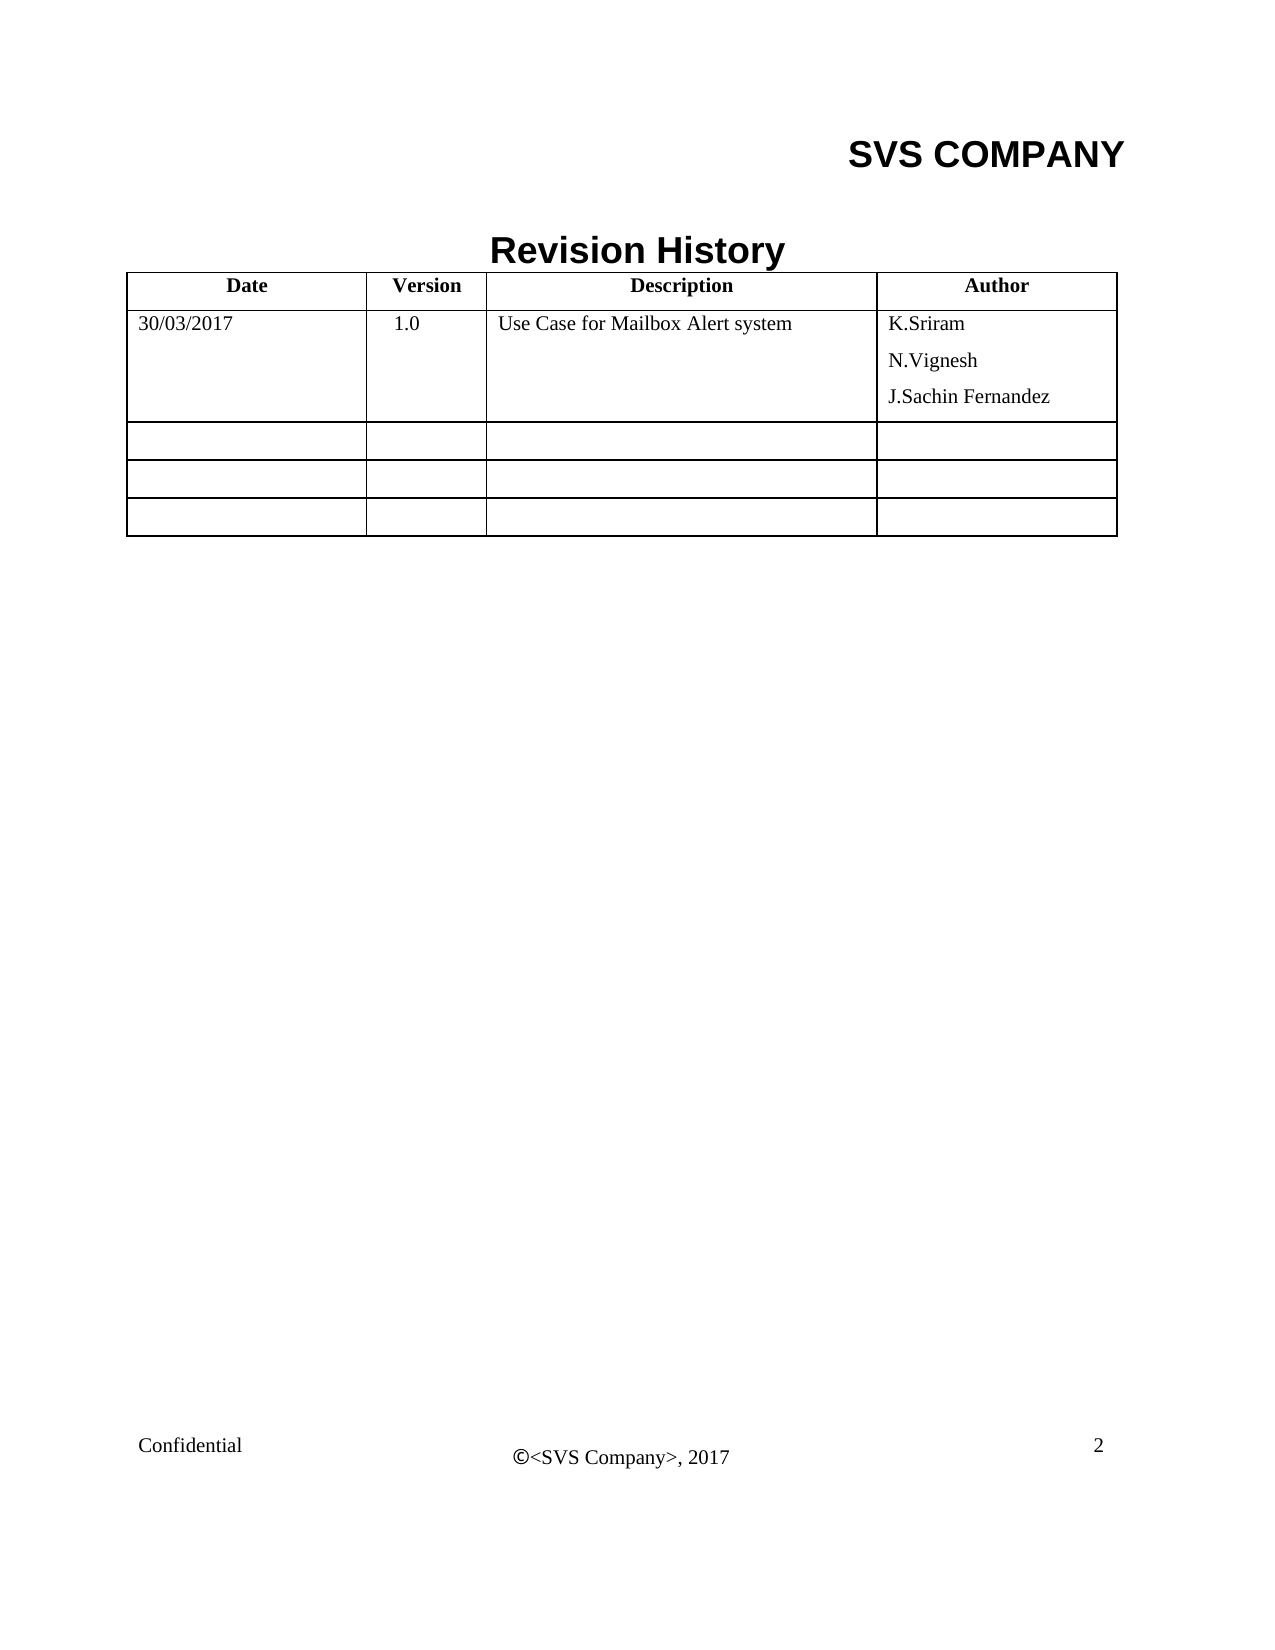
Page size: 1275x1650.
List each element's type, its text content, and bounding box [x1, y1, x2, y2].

table_cell [878, 423, 1116, 459]
table_cell [487, 499, 876, 535]
table_header Version [367, 273, 486, 310]
table_cell [367, 499, 486, 535]
table_cell [878, 499, 1116, 535]
table_cell [367, 461, 486, 497]
table_header Author [878, 273, 1116, 310]
table_cell K.Sriram N.Vignesh J.Sachin Fernandez [878, 311, 1116, 421]
table_header Date [128, 273, 366, 310]
table_cell 30/03/2017 [128, 311, 366, 421]
table_cell [487, 461, 876, 497]
table_cell [128, 423, 366, 459]
table_cell [367, 423, 486, 459]
table_cell [487, 423, 876, 459]
table_cell 1.0 [367, 311, 486, 421]
table_cell [128, 499, 366, 535]
table_header Description [487, 273, 876, 310]
title Revision History [150, 228, 1125, 272]
table_cell Use Case for Mailbox Alert system [487, 311, 876, 421]
table_cell [128, 461, 366, 497]
table_cell [878, 461, 1116, 497]
